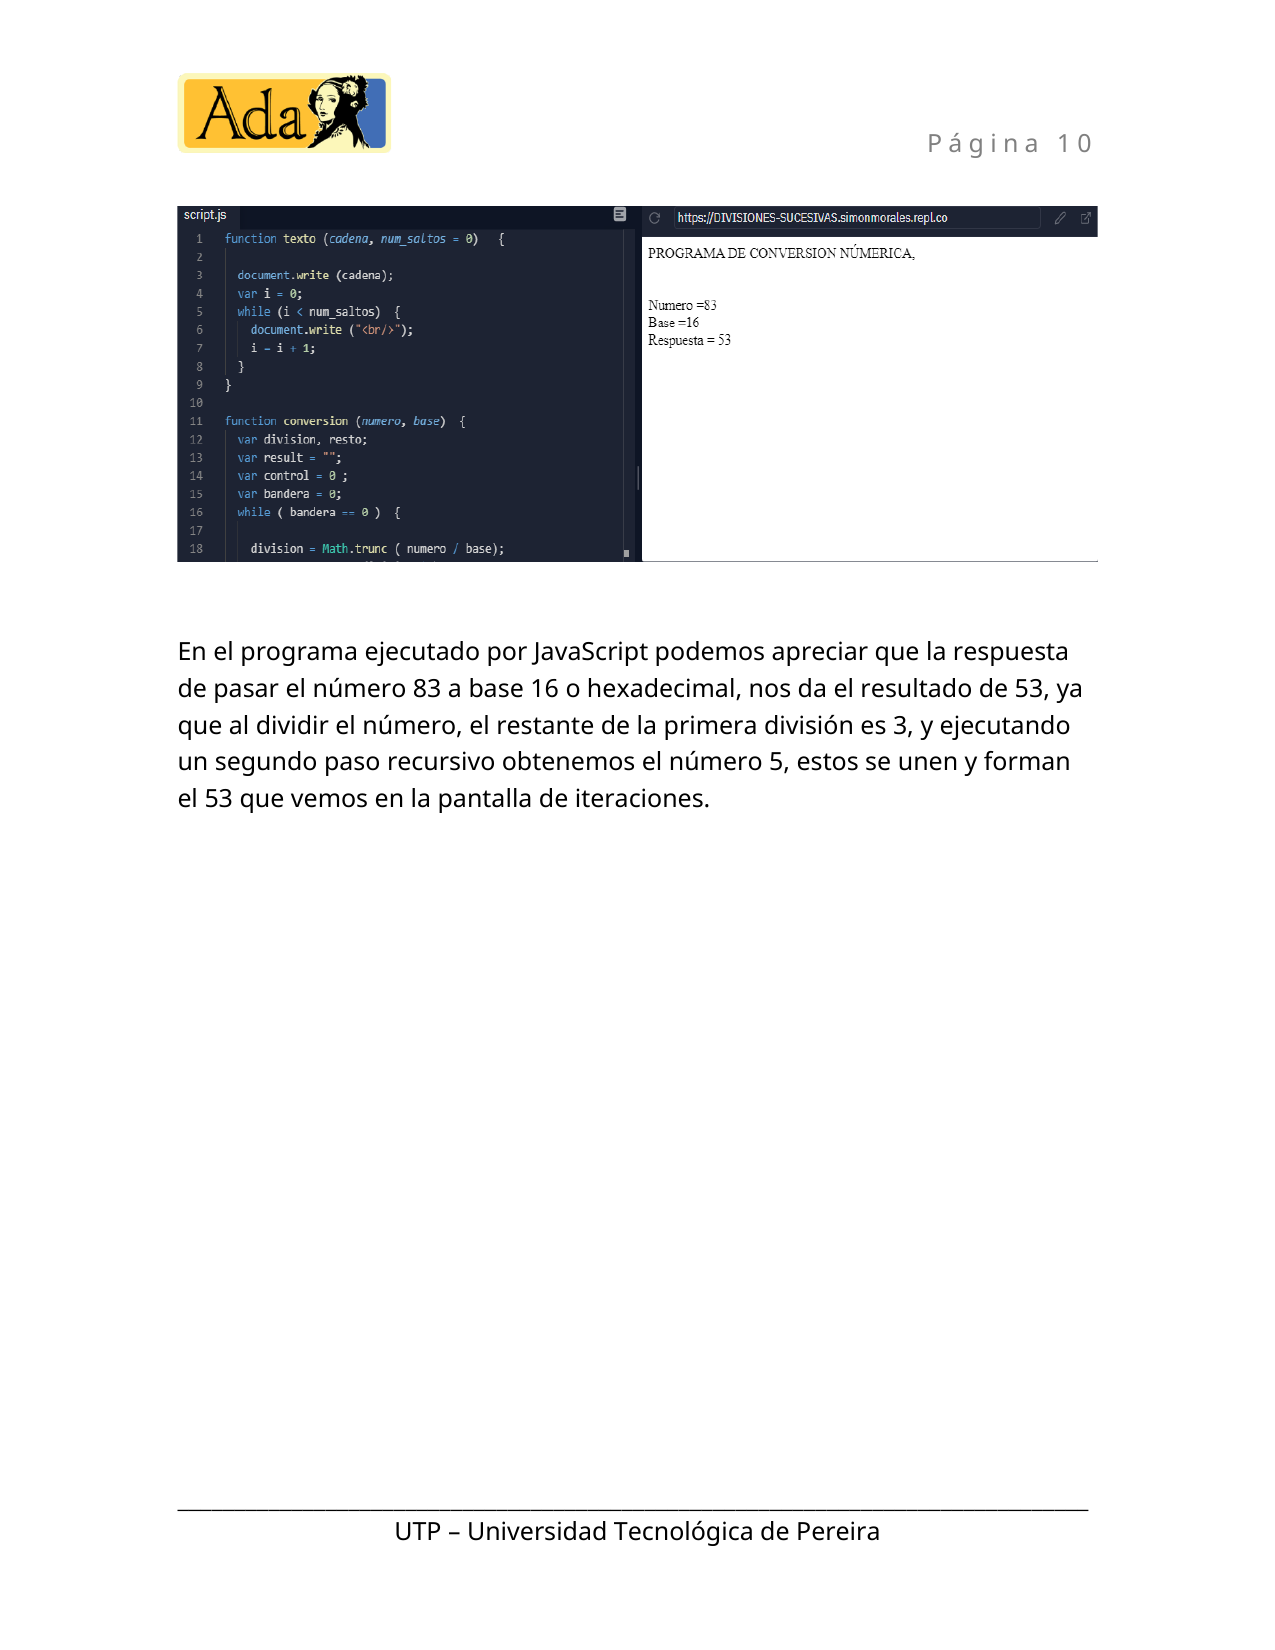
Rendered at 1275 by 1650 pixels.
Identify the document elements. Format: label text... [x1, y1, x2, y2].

picture [177, 73, 392, 153]
text En el programa ejecutado por JavaScript podemos apreciar que la respuesta de pasar el número 83 a base 16 o hexadecimal, nos da el resultado de 53, ya que al dividir el número, el restante de la primera división es 3, y ejecutando un segundo paso recursivo obtenemos el número 5, estos se unen y forman el 53 que vemos en la pantalla de iteraciones. [177, 634, 1098, 815]
picture [177, 206, 1098, 562]
